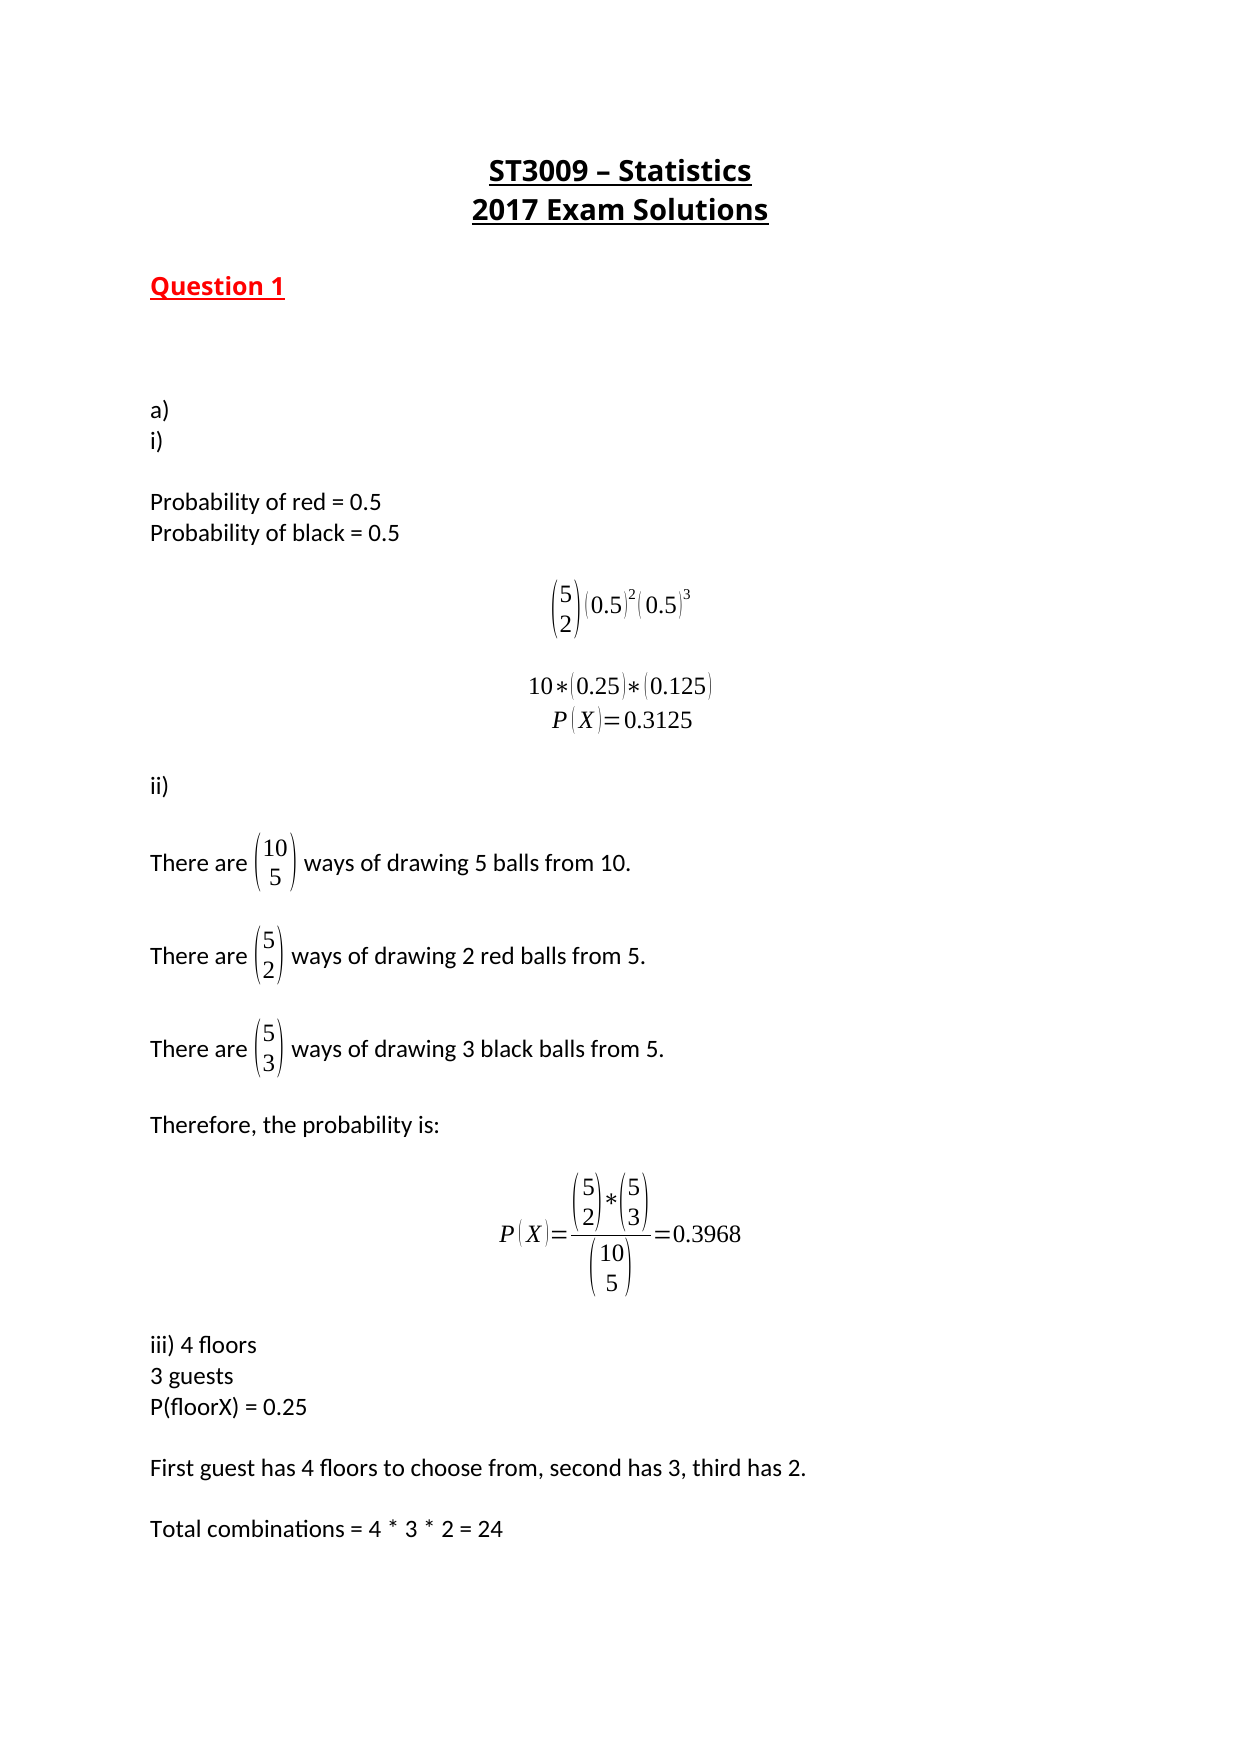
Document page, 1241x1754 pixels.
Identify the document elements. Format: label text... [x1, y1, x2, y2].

text Question 1 [150, 269, 1090, 303]
text There are ways of drawing 5 balls from 10. [150, 831, 1090, 893]
text P(floorX) = 0.25 [150, 1391, 1090, 1421]
text Total combinations = 4 * 3 * 2 = 24 [150, 1513, 1090, 1543]
text ST3009 – Statistics [150, 150, 1090, 190]
text 3 guests [150, 1360, 1090, 1391]
text i) [150, 425, 1090, 456]
text There are ways of drawing 3 black balls from 5. [150, 1017, 1090, 1079]
text Probability of black = 0.5 [150, 517, 1090, 547]
text 2017 Exam Solutions [150, 190, 1090, 229]
text a) [150, 395, 1090, 425]
text iii) 4 floors [150, 1330, 1090, 1360]
text Probability of red = 0.5 [150, 486, 1090, 517]
text Therefore, the probability is: [150, 1110, 1090, 1140]
text ii) [150, 770, 1090, 800]
text There are ways of drawing 2 red balls from 5. [150, 924, 1090, 986]
text First guest has 4 floors to choose from, second has 3, third has 2. [150, 1452, 1090, 1482]
